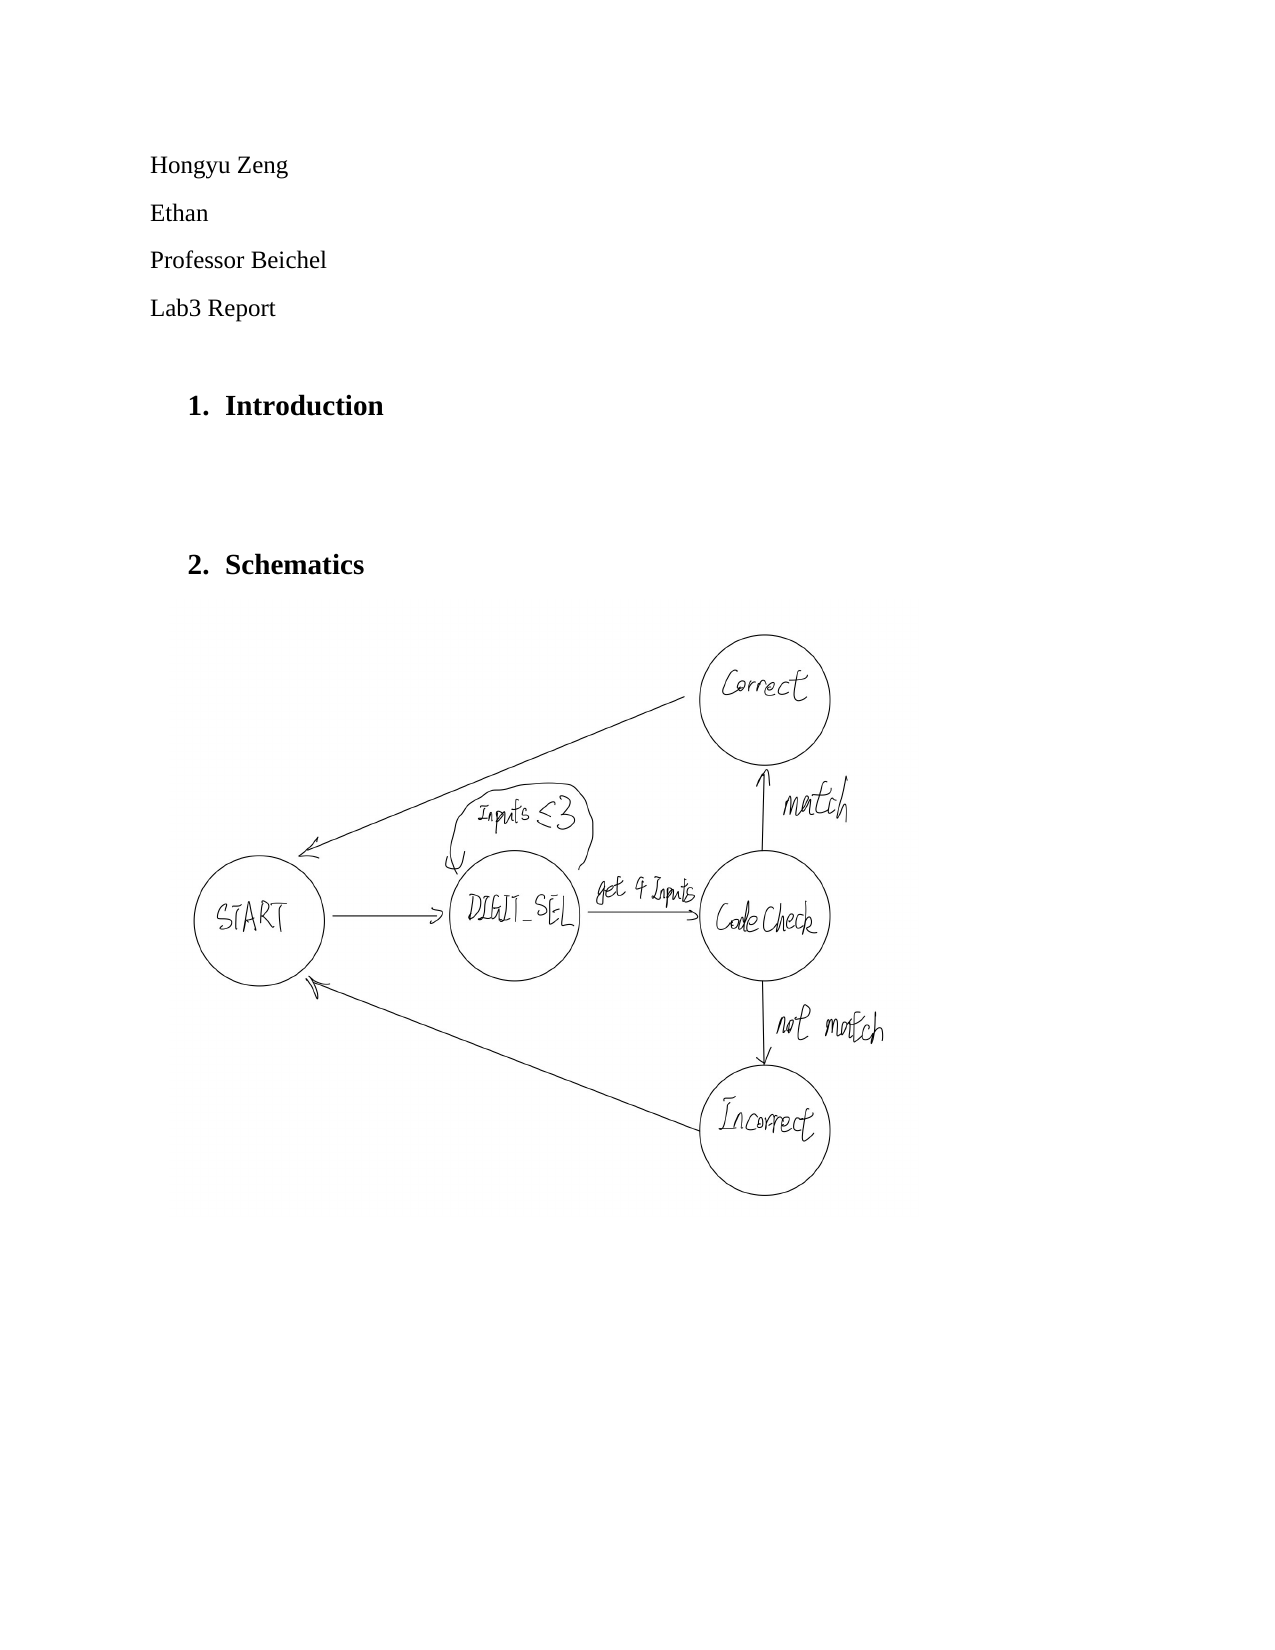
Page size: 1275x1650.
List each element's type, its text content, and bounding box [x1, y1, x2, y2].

list Introduction [187, 388, 1125, 422]
text Professor Beichel [150, 245, 1125, 274]
list Schematics [187, 547, 1125, 581]
text Hongyu Zeng [150, 150, 1125, 179]
text Lab3 Report [150, 293, 1125, 322]
text Ethan [150, 198, 1125, 226]
